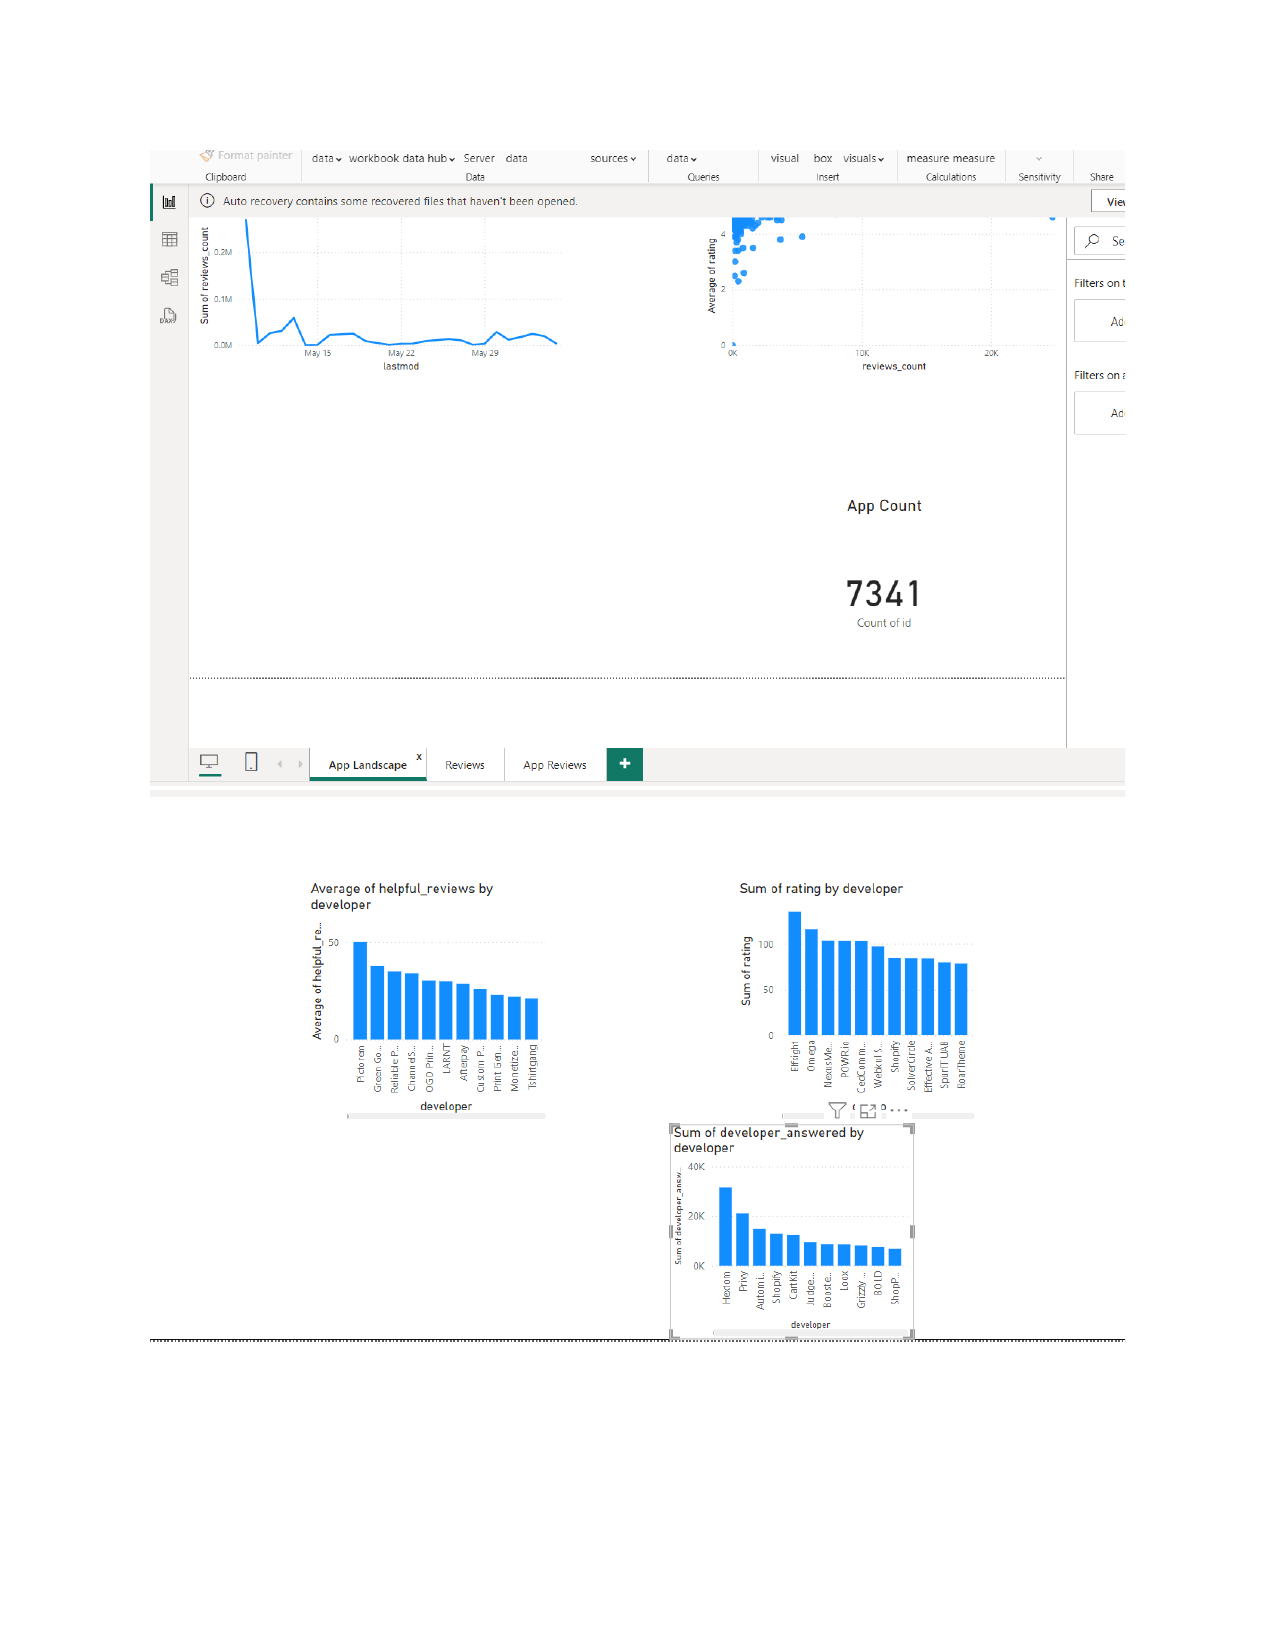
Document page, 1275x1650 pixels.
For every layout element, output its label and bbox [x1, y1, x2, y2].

picture [150, 150, 1125, 786]
picture [150, 790, 1125, 1421]
